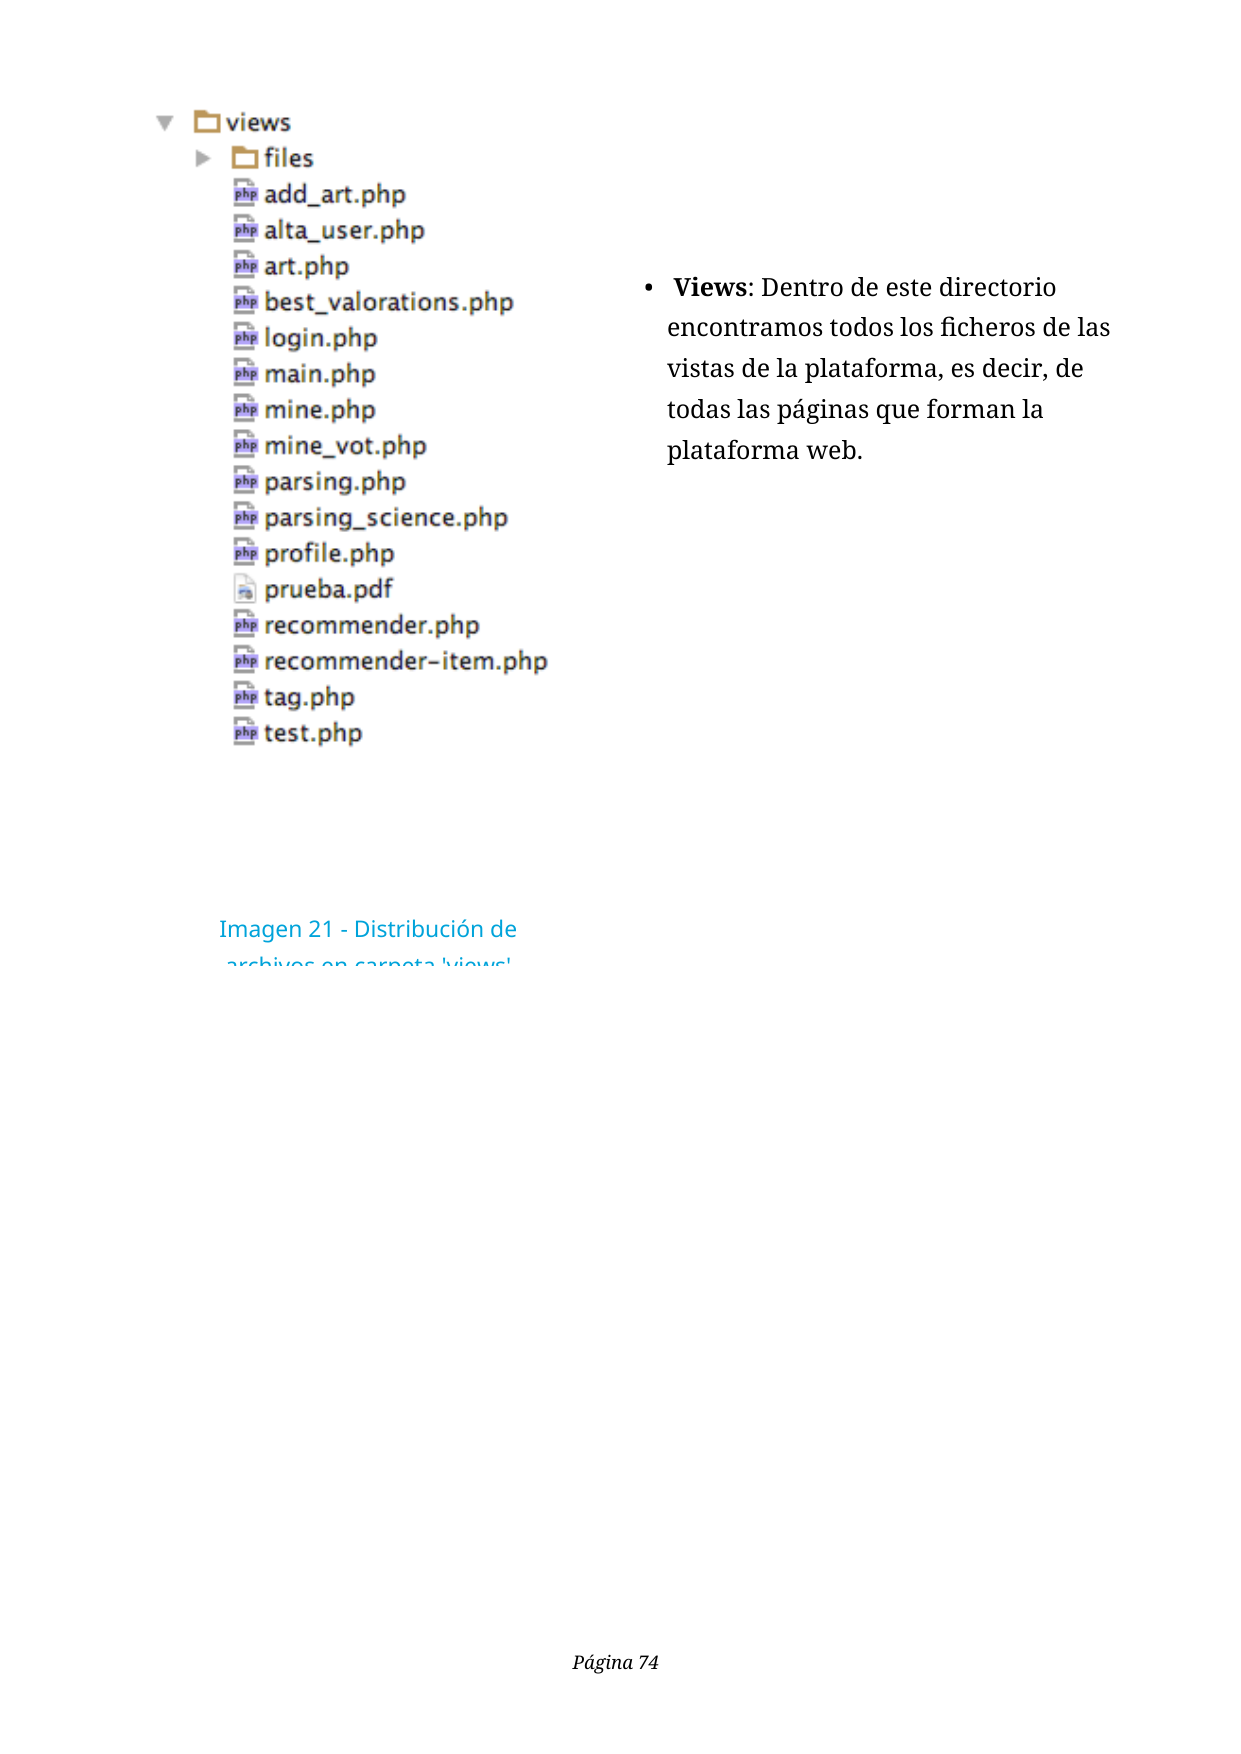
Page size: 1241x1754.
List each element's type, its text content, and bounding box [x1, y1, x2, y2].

picture [117, 103, 619, 755]
list Views: Dentro de este directorio encontramos todos los ficheros de las vistas de la plataforma, es decir, de todas las páginas que forman la plataforma web. [619, 269, 1115, 467]
